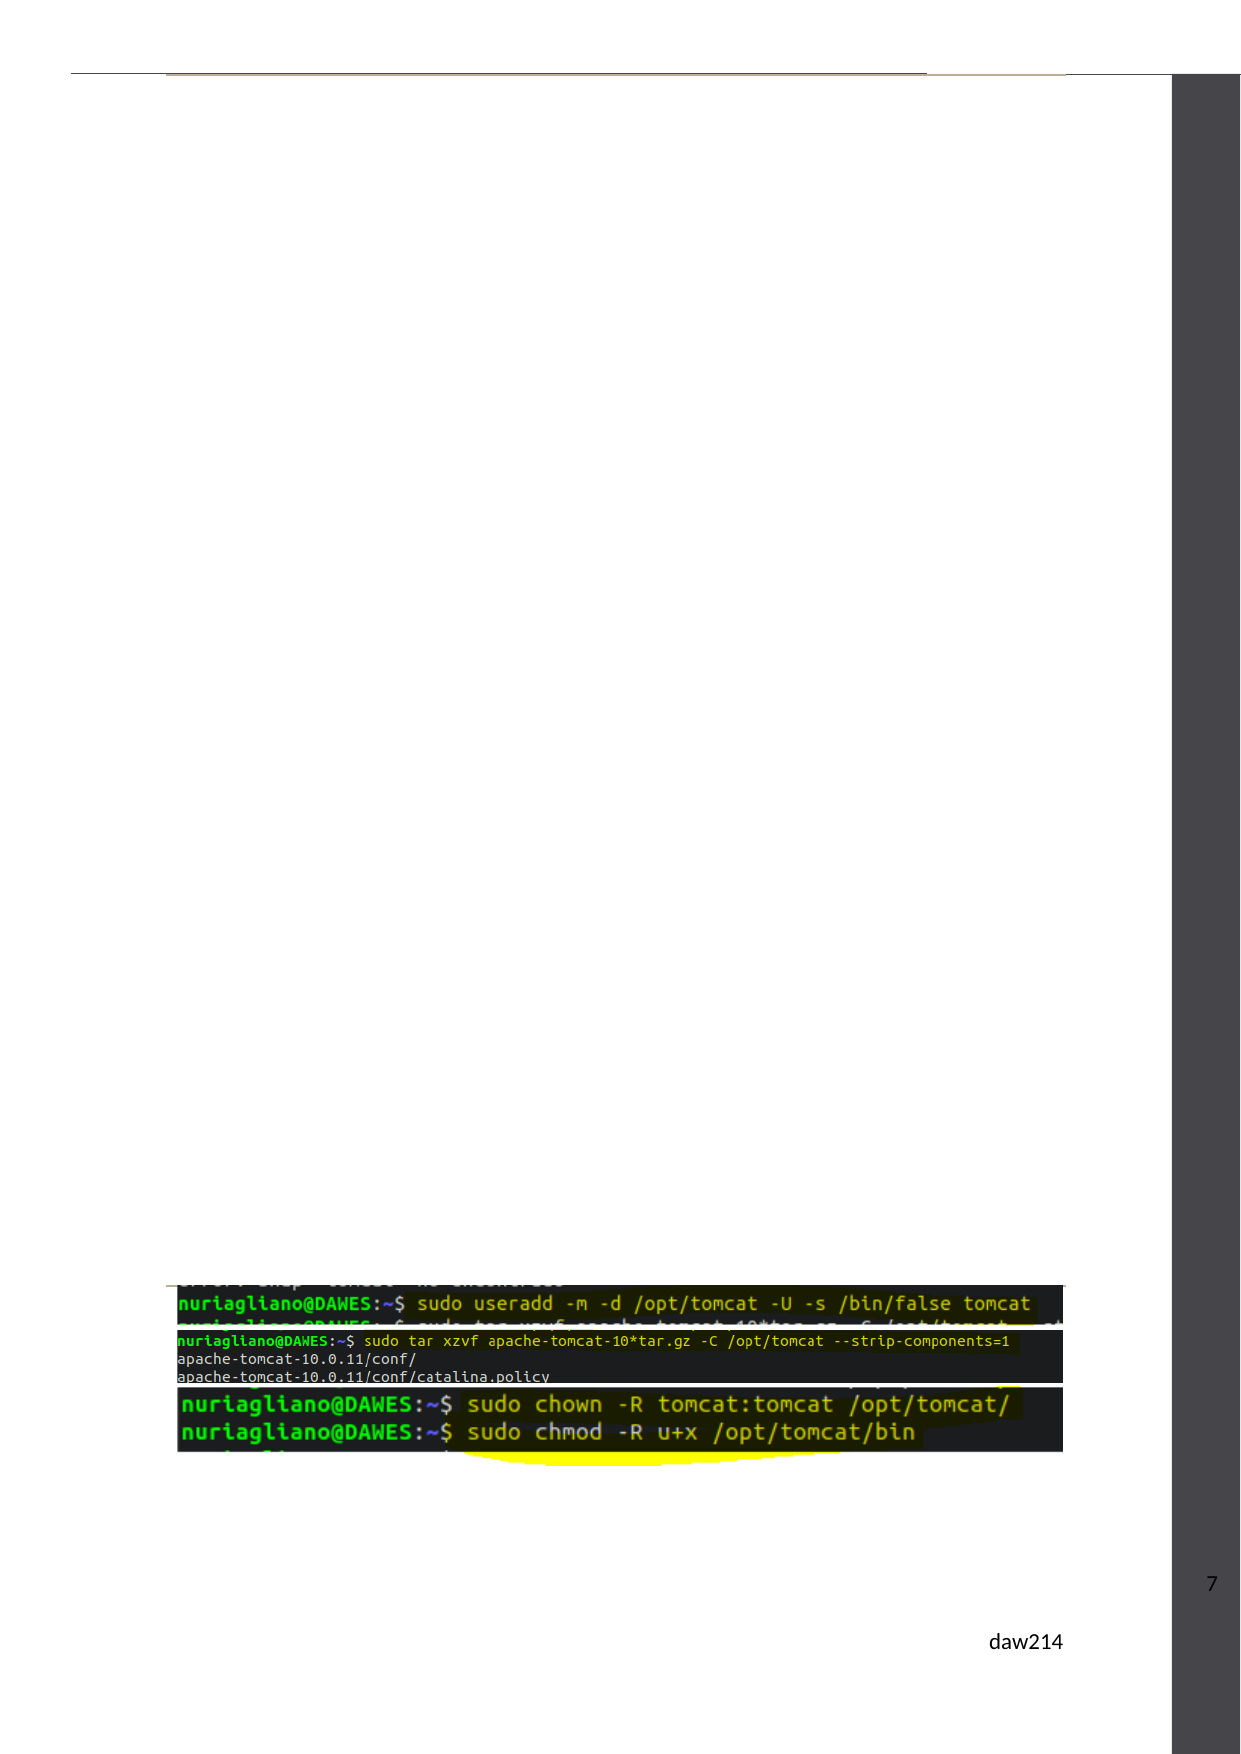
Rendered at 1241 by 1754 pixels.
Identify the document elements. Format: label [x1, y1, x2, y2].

picture [177, 1285, 1063, 1326]
picture [177, 1386, 1063, 1466]
picture [177, 1329, 1063, 1383]
